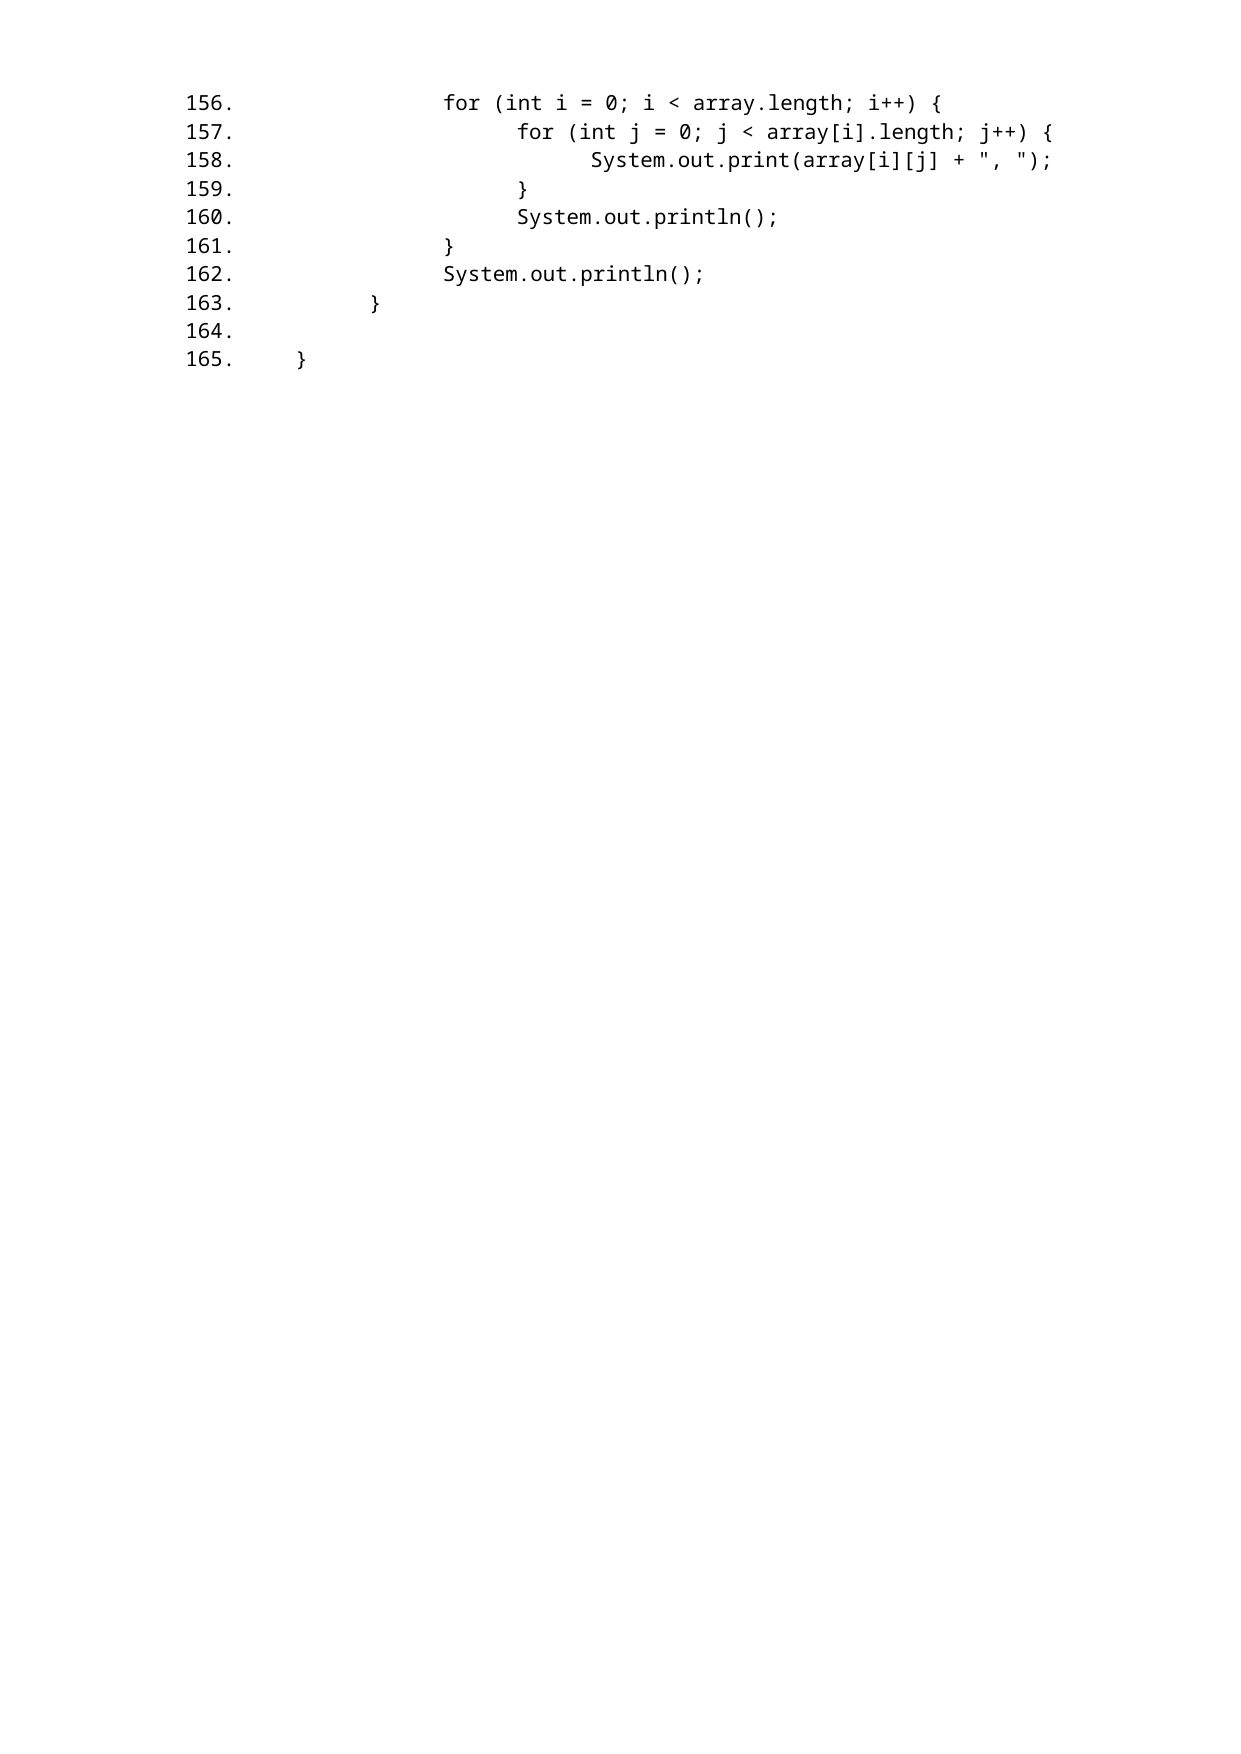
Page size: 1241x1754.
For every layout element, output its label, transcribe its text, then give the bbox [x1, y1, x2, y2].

list } [185, 288, 1152, 316]
list for (int i = 0; i < array.length; i++) { [185, 88, 1152, 117]
list } [185, 231, 1152, 259]
list } [185, 344, 1152, 373]
list System.out.println(); [185, 259, 1152, 288]
list } [185, 174, 1152, 202]
list for (int j = 0; j < array[i].length; j++) { [185, 117, 1152, 145]
list System.out.println(); [185, 202, 1152, 231]
list System.out.print(array[i][j] + ", "); [185, 145, 1152, 174]
